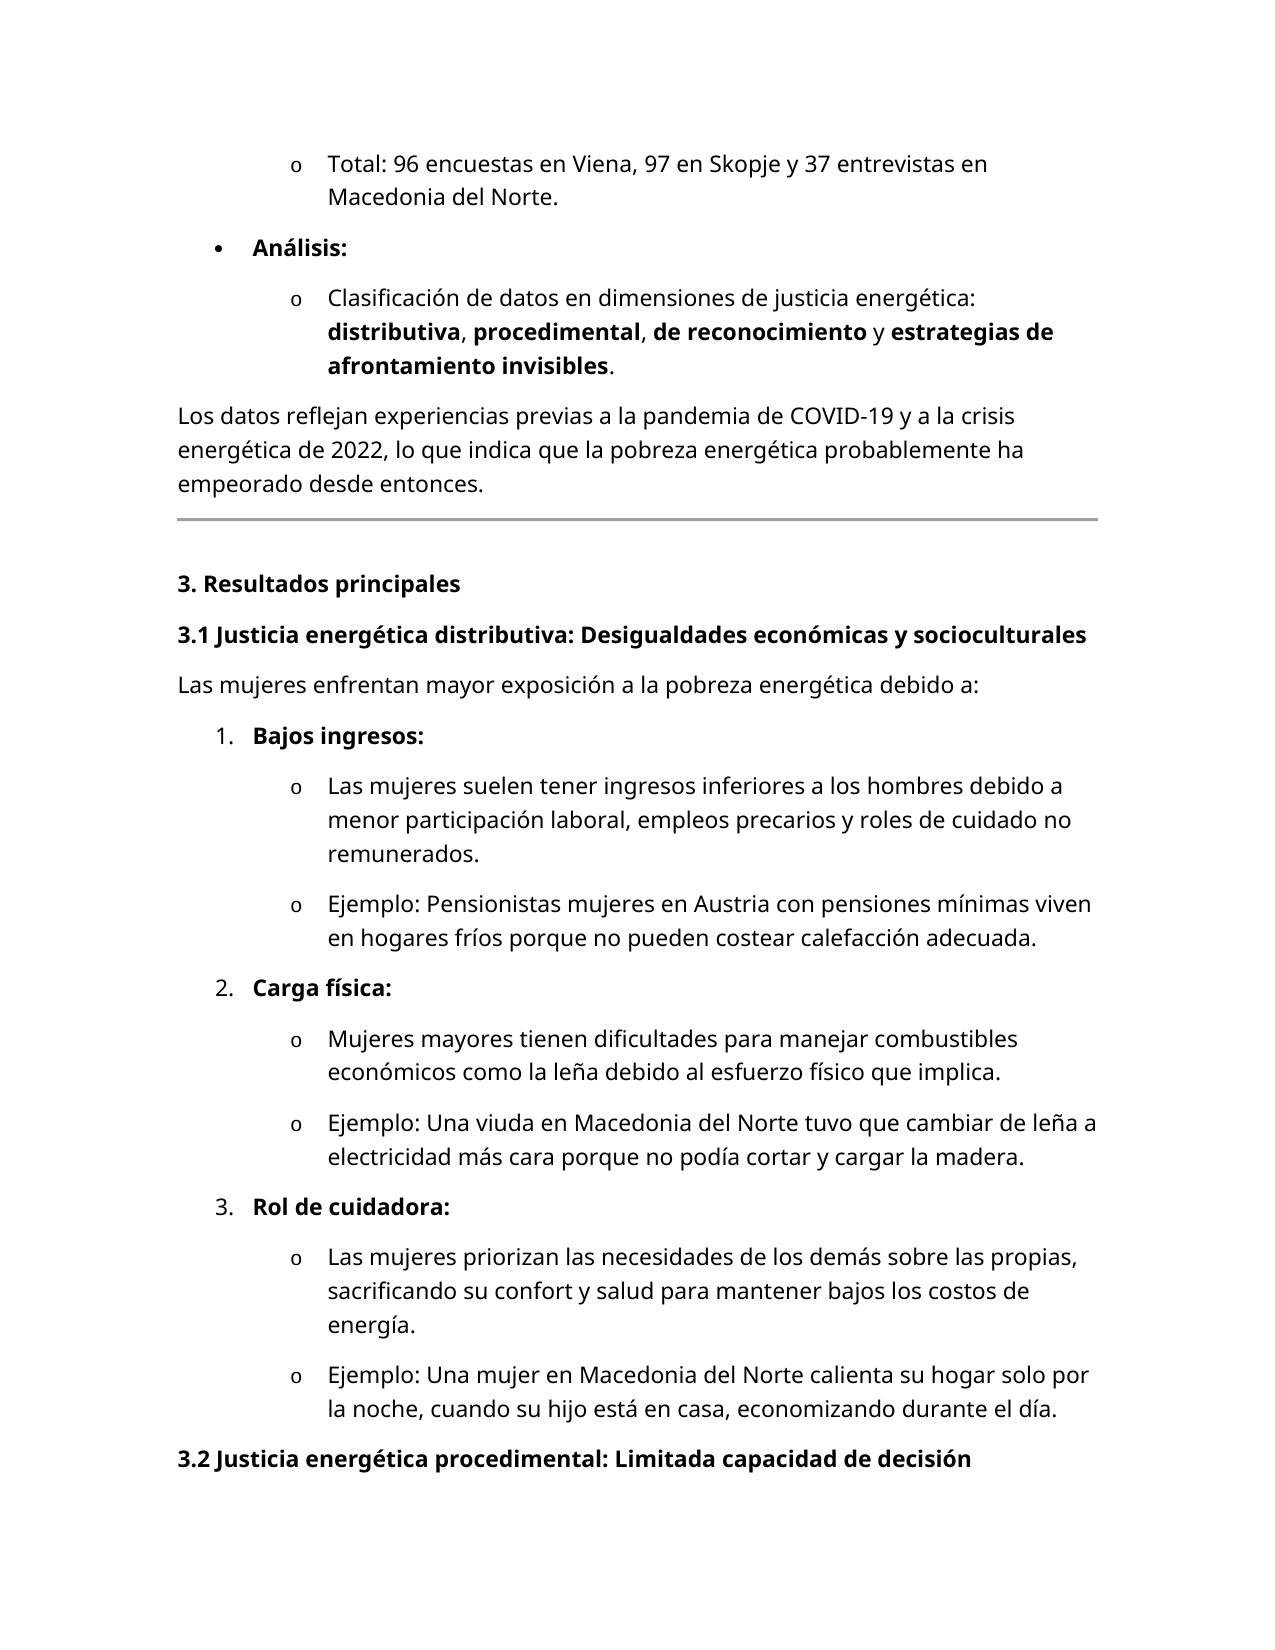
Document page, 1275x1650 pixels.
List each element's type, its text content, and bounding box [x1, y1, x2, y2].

list Rol de cuidadora: [215, 1191, 1098, 1222]
text 3. Resultados principales [177, 568, 1098, 600]
list Ejemplo: Una mujer en Macedonia del Norte calienta su hogar solo por la noche, cuando su hijo está en casa, economizando durante el día. [290, 1359, 1098, 1424]
text Las mujeres enfrentan mayor exposición a la pobreza energética debido a: [177, 669, 1098, 701]
list Las mujeres priorizan las necesidades de los demás sobre las propias, sacrificando su confort y salud para mantener bajos los costos de energía. [290, 1241, 1098, 1340]
list Total: 96 encuestas en Viena, 97 en Skopje y 37 entrevistas en Macedonia del Norte. [290, 148, 1098, 213]
list Carga física: [215, 972, 1098, 1003]
list Las mujeres suelen tener ingresos inferiores a los hombres debido a menor participación laboral, empleos precarios y roles de cuidado no remunerados. [290, 770, 1098, 869]
list Ejemplo: Pensionistas mujeres en Austria con pensiones mínimas viven en hogares fríos porque no pueden costear calefacción adecuada. [290, 888, 1098, 953]
list Ejemplo: Una viuda en Macedonia del Norte tuvo que cambiar de leña a electricidad más cara porque no podía cortar y cargar la madera. [290, 1107, 1098, 1172]
list Bajos ingresos: [215, 720, 1098, 751]
list Clasificación de datos en dimensiones de justicia energética: distributiva, procedimental, de reconocimiento y estrategias de afrontamiento invisibles. [290, 282, 1098, 381]
text Los datos reflejan experiencias previas a la pandemia de COVID-19 y a la crisis energética de 2022, lo que indica que la pobreza energética probablemente ha empeorado desde entonces. [177, 400, 1098, 499]
text 3.2 Justicia energética procedimental: Limitada capacidad de decisión [177, 1443, 1098, 1475]
text 3.1 Justicia energética distributiva: Desigualdades económicas y socioculturales [177, 619, 1098, 650]
list Análisis: [215, 232, 1098, 263]
list Mujeres mayores tienen dificultades para manejar combustibles económicos como la leña debido al esfuerzo físico que implica. [290, 1023, 1098, 1088]
